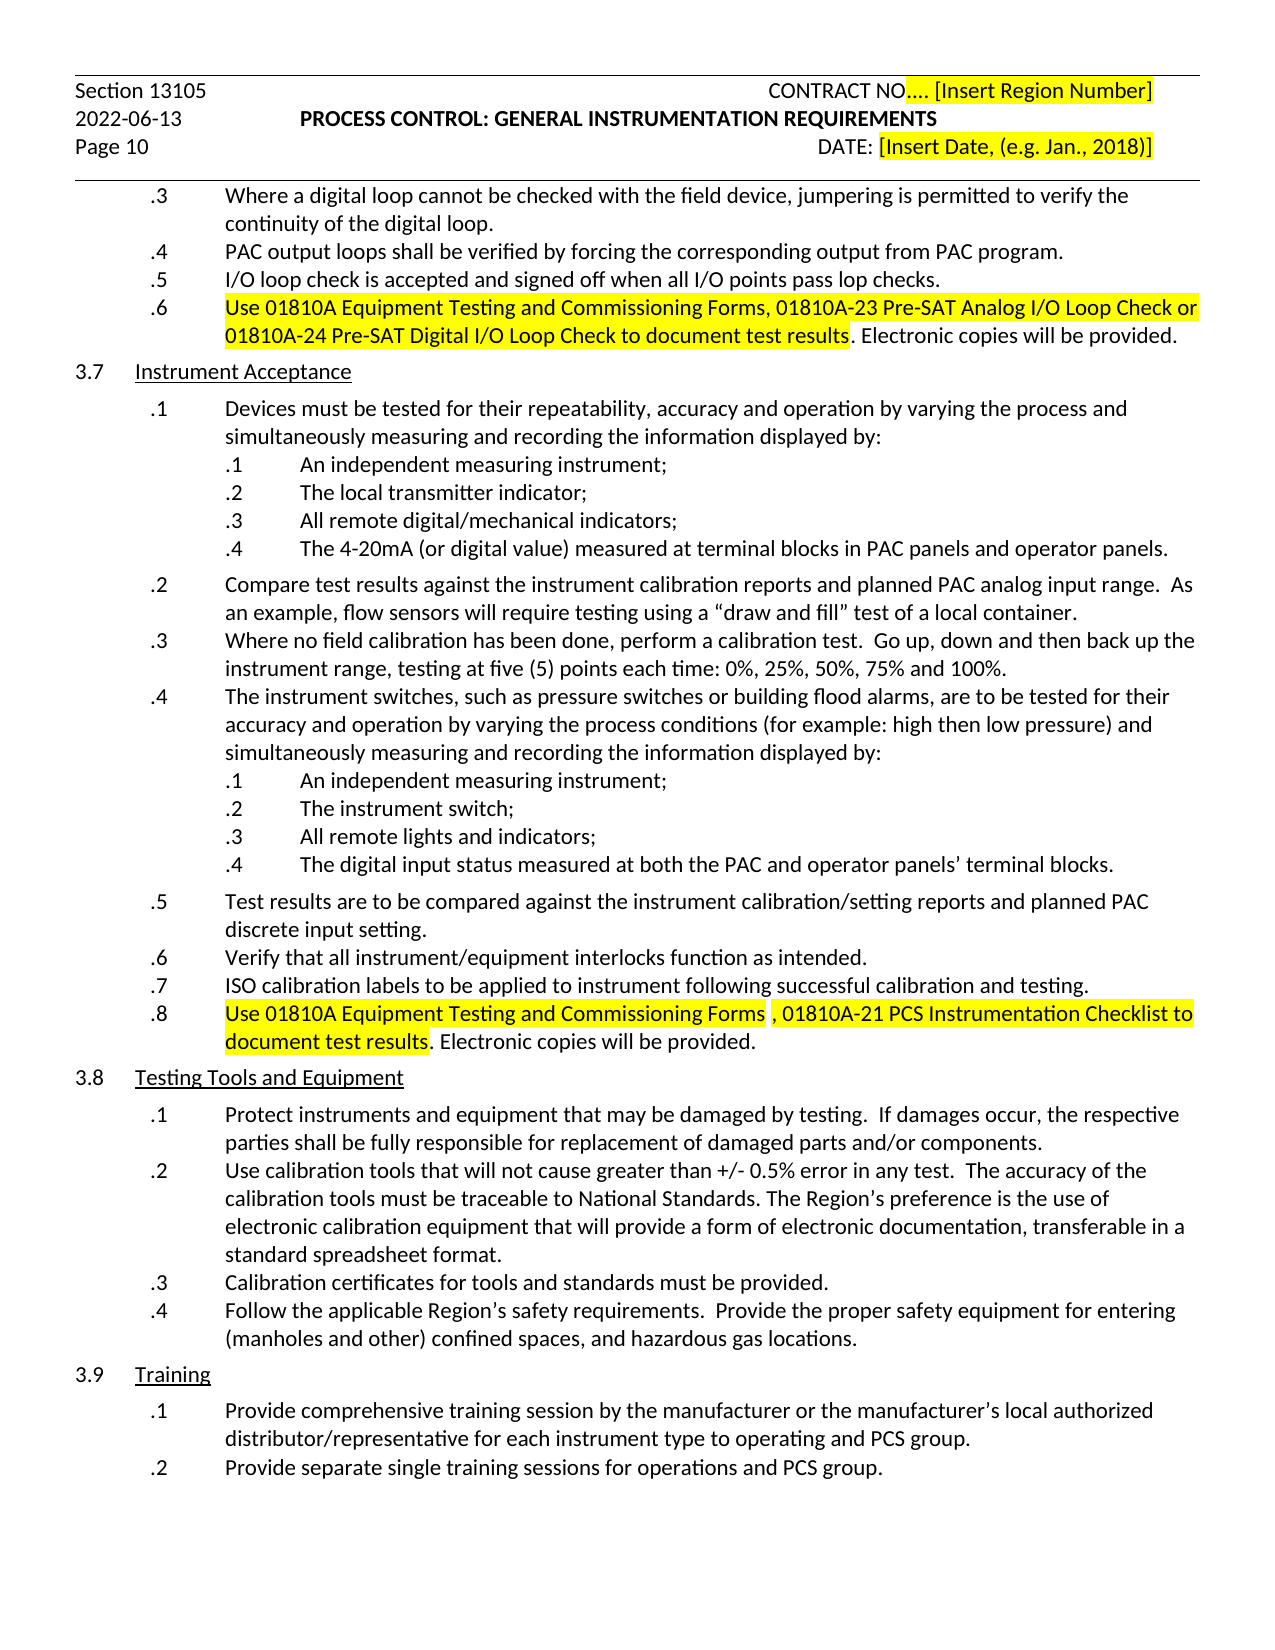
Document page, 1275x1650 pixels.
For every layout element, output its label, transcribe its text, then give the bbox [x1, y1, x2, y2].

subtitle Instrument Acceptance [75, 1013, 1200, 1041]
subtitle Instrument field calibration reports, where specified in the Contract Documents; [225, 293, 1200, 321]
subtitle Confirming correctness of setting, alignment, and relative arrangement; [225, 498, 1200, 526]
subtitle Compare test results against the instrument calibration reports and planned PAC analog input range. As an example, flow sensors will require testing using a “draw and fill” test of a local container. [150, 1225, 1200, 1281]
subtitle Devices must be tested for their repeatability, accuracy and operation by varying the process and simultaneously measuring and recording the information displayed by: [150, 1049, 1200, 1105]
subtitle I/O loop check is accepted and signed off when all I/O points pass lop checks. [150, 912, 1200, 940]
subtitle Configuration and calibration certificates from the manufacturer(s) for each calibrated instrument, where specified in the Contract Documents; [225, 181, 1200, 237]
subtitle Use 01810A Equipment Testing and Commissioning Forms, 01810A-23 Pre-SAT Analog I/O Loop Check or 01810A-24 Pre-SAT Digital I/O Loop Check to document test results. Electronic copies will be provided. [850, 948, 1200, 1004]
subtitle Confirming soundness of instrument, i.e. without damaged parts; [225, 442, 1200, 469]
subtitle An independent measuring instrument; [225, 1438, 1200, 1466]
subtitle Where a digital loop cannot be checked with the field device, jumpering is permitted to verify the continuity of the digital loop. [150, 811, 1200, 867]
subtitle Verifying that instrument product details match Shop Drawings and Contract Documents, (including Instrument Data Sheets); [225, 386, 1200, 442]
subtitle The local transmitter indicator; [225, 1133, 1200, 1161]
subtitle The 4-20mA (or digital value) measured at terminal blocks in PAC panels and operator panels. [225, 1189, 1200, 1217]
subtitle Results of factory performance tests, where specified in the Contract Documents; [225, 265, 1200, 293]
subtitle PAC output loops shall be verified by forcing the corresponding output from PAC program. [150, 876, 1200, 903]
subtitle I/O loop check must be performed for the complete loop where possible by exercising the field device and monitoring the input at the PAC. Some I/O loops may be confirmed during the instrument and equipment calibration and testing when approved by the Consultant. [150, 654, 1200, 738]
subtitle Where no field calibration has been done, perform a calibration test. Go up, down and then back up the instrument range, testing at five (5) points each time: 0%, 25%, 50%, 75% and 100%. [150, 1290, 1200, 1346]
subtitle The instrument switch; [225, 1466, 1200, 1494]
subtitle An independent measuring instrument; [225, 1105, 1200, 1133]
subtitle Where an instrument loop cannot be checked with the instrument functioning, a current generator shall be used to verify the continuity of the analog loop. [150, 747, 1200, 803]
subtitle The instrument switches, such as pressure switches or building flood alarms, are to be tested for their accuracy and operation by varying the process conditions (for example: high then low pressure) and simultaneously measuring and recording the information displayed by: [150, 1354, 1200, 1438]
subtitle All remote digital/mechanical indicators; [225, 1161, 1200, 1189]
subtitle Confirm that all PAC panel FAT deficiencies have been corrected; [225, 526, 1200, 554]
subtitle PAC panel FAT report identifying deficiencies identified during the panel FAT process; [225, 237, 1200, 265]
subtitle Confirming completeness in all respects as specified for instrumentation; [225, 469, 1200, 498]
subtitle Inspect and document that each instrument matches the reviewed Shop Drawing. The inspection shall include, but not be limited to the following (as applicable): [150, 329, 1200, 386]
subtitle Inspecting power, signal, and grounding wiring identified on the control schematics and documenting the results. All wiring shall be verified for continuity. [225, 554, 1200, 610]
subtitle I/O Loop Check [75, 618, 1200, 646]
